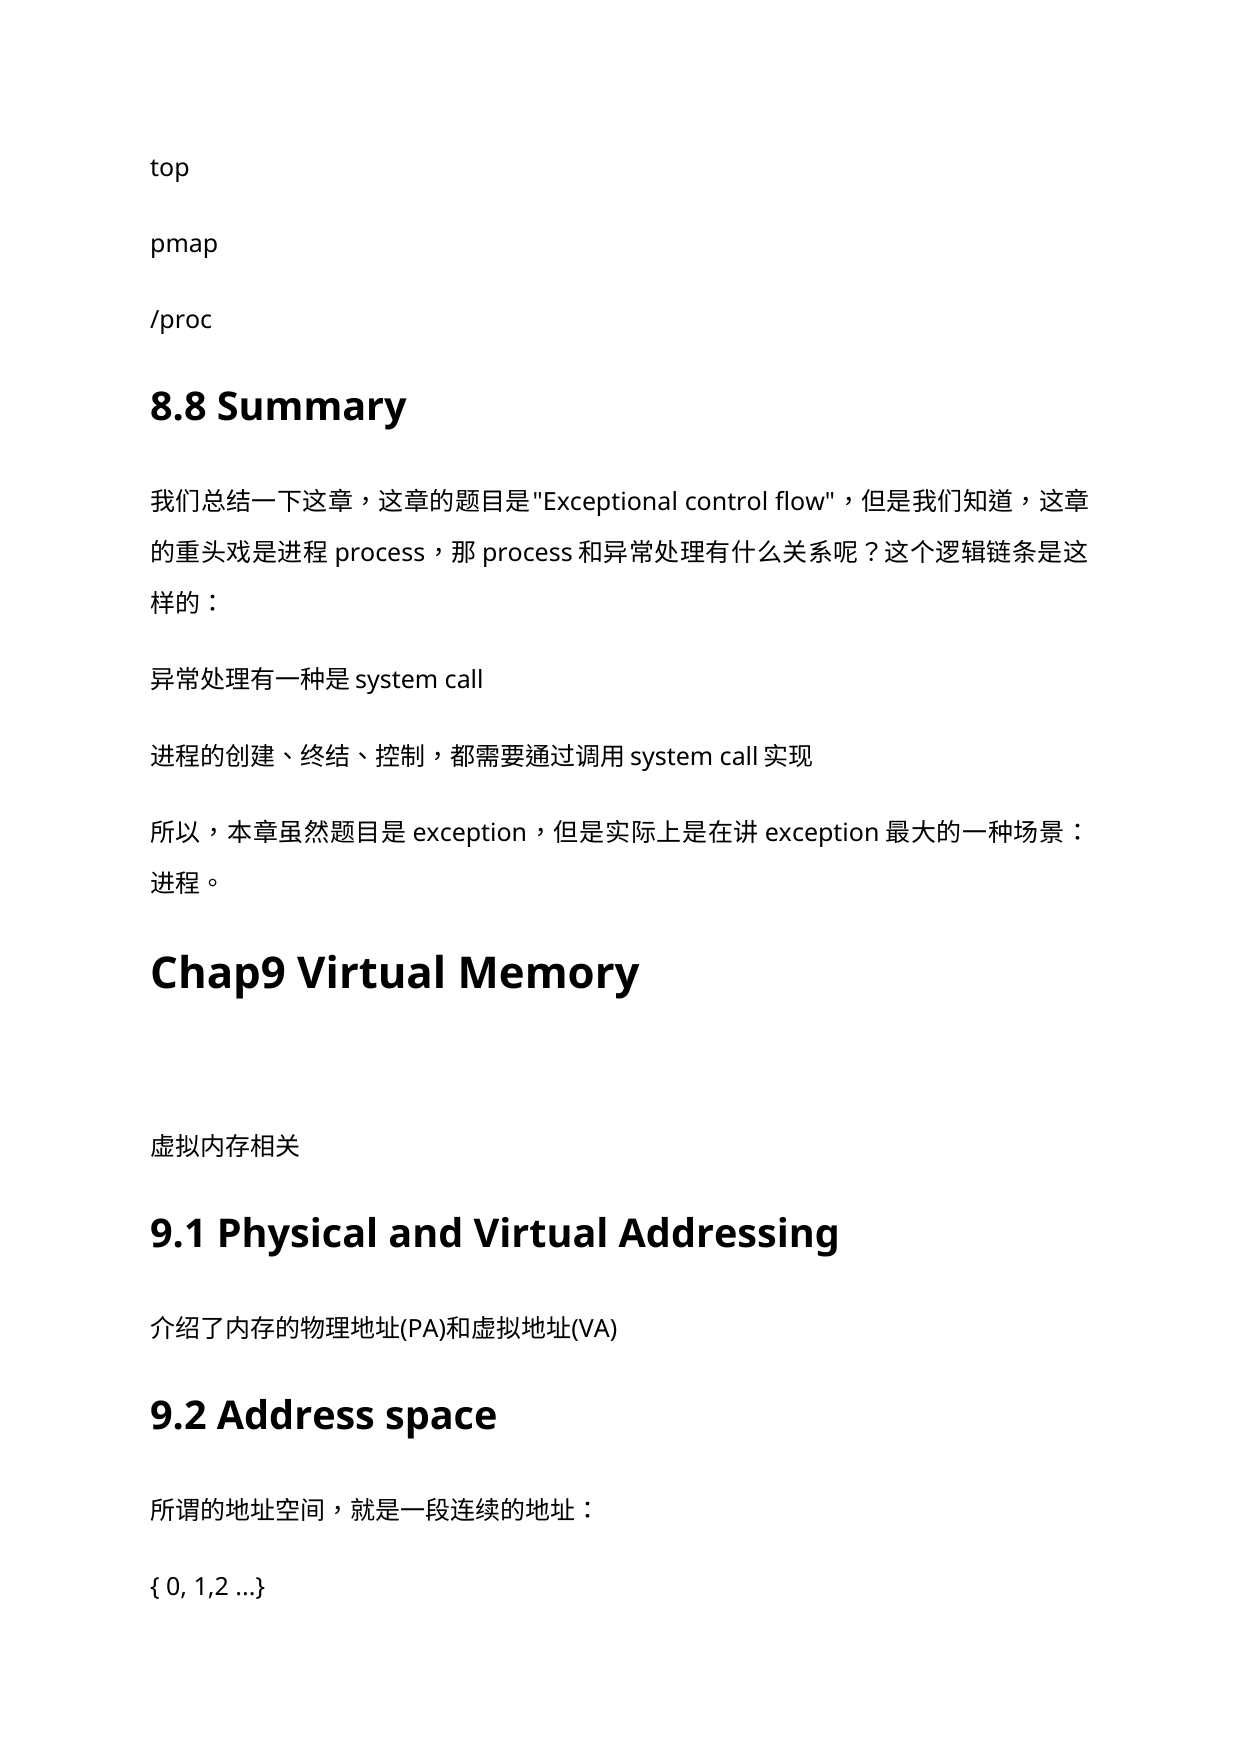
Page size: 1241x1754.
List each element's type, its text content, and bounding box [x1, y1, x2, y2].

text 我们总结一下这章，这章的题目是"Exceptional control flow"，但是我们知道，这章的重头戏是进程process，那process和异常处理有什么关系呢？这个逻辑链条是这样的： [150, 484, 1090, 620]
subtitle Chap9 Virtual Memory [150, 941, 1090, 1001]
text 所以，本章虽然题目是exception，但是实际上是在讲exception最大的一种场景：进程。 [150, 814, 1090, 899]
text { 0, 1,2 ...} [150, 1569, 1090, 1603]
text 异常处理有一种是system call [150, 662, 1090, 696]
text 所谓的地址空间，就是一段连续的地址： [150, 1493, 1090, 1527]
text top [150, 150, 1090, 184]
text 虚拟内存相关 [150, 1129, 1090, 1163]
subtitle 9.2 Address space [150, 1387, 1090, 1441]
subtitle 8.8 Summary [150, 378, 1090, 432]
text pmap [150, 226, 1090, 260]
subtitle 9.1 Physical and Virtual Addressing [150, 1205, 1090, 1259]
text /proc [150, 302, 1090, 336]
text 介绍了内存的物理地址(PA)和虚拟地址(VA) [150, 1311, 1090, 1345]
text 进程的创建、终结、控制，都需要通过调用system call实现 [150, 738, 1090, 772]
